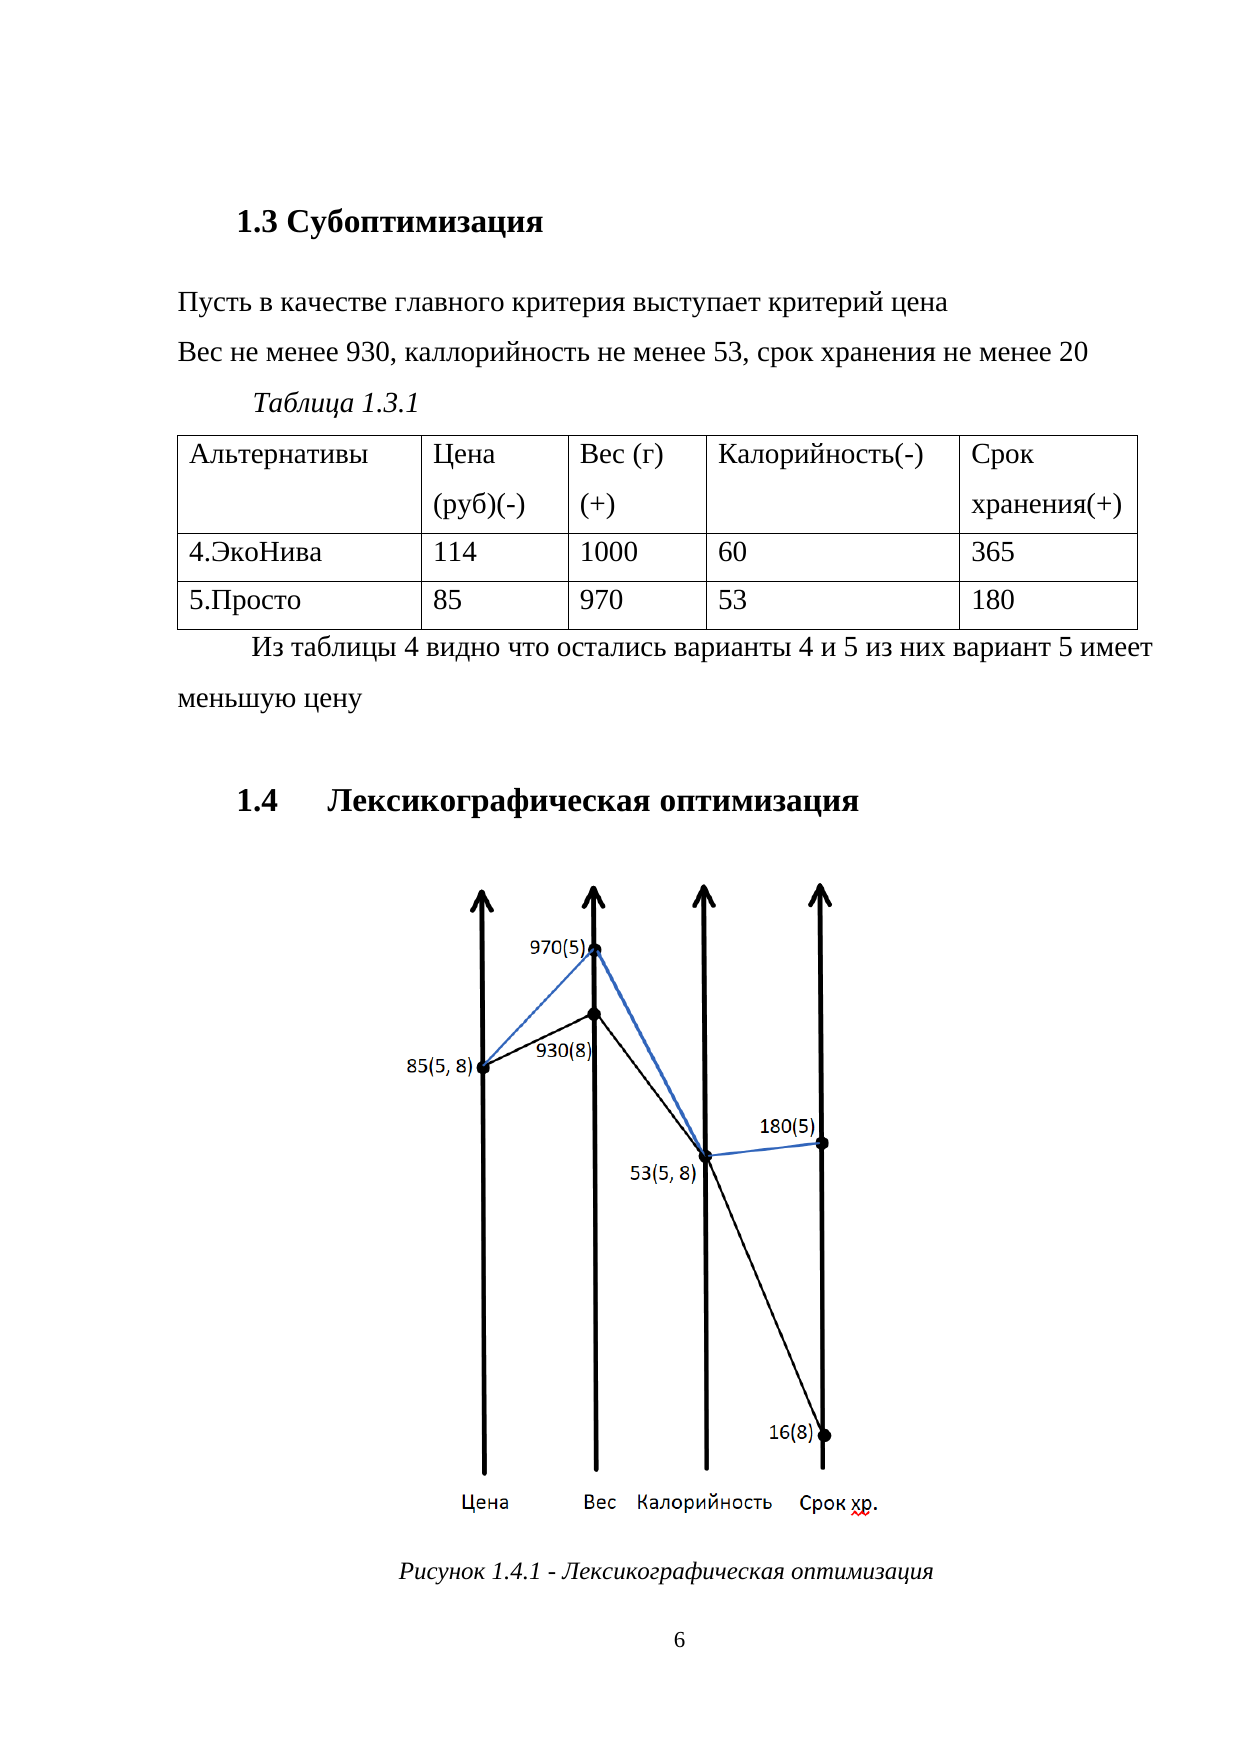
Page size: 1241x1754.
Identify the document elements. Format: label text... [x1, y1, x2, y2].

table_cell 85 [422, 582, 568, 628]
table_header Вес (г)(+) [569, 436, 706, 533]
text 1.3 Субоптимизация [236, 202, 1181, 240]
table_cell 1000 [569, 534, 706, 581]
picture [362, 862, 973, 1556]
table_cell 5.Просто [178, 582, 421, 628]
table_cell 53 [707, 582, 959, 628]
table_cell 180 [960, 582, 1137, 628]
list Рисунок 1.4.1 - Лексикографическая оптимизация [227, 1556, 1108, 1585]
table_cell 365 [960, 534, 1137, 581]
table_header Альтернативы [178, 436, 421, 533]
table_cell 4.ЭкоНива [178, 534, 421, 581]
table_header Калорийность(-) [707, 436, 959, 533]
table_header Срок хранения(+) [960, 436, 1137, 533]
text Пусть в качестве главного критерия выступает критерий цена Вес не менее 930, каллорийность не менее 53, срок хранения не менее 20 [177, 284, 1181, 368]
list Лексикографическая оптимизация [236, 780, 1181, 818]
text Из таблицы 4 видно что остались варианты 4 и 5 из них вариант 5 имеет меньшую цену [177, 629, 1181, 713]
table_header Цена (руб)(-) [422, 436, 568, 533]
table_cell 60 [707, 534, 959, 581]
text Таблица 1.3.1 [177, 385, 1181, 418]
table_cell 970 [569, 582, 706, 628]
table_cell 114 [422, 534, 568, 581]
